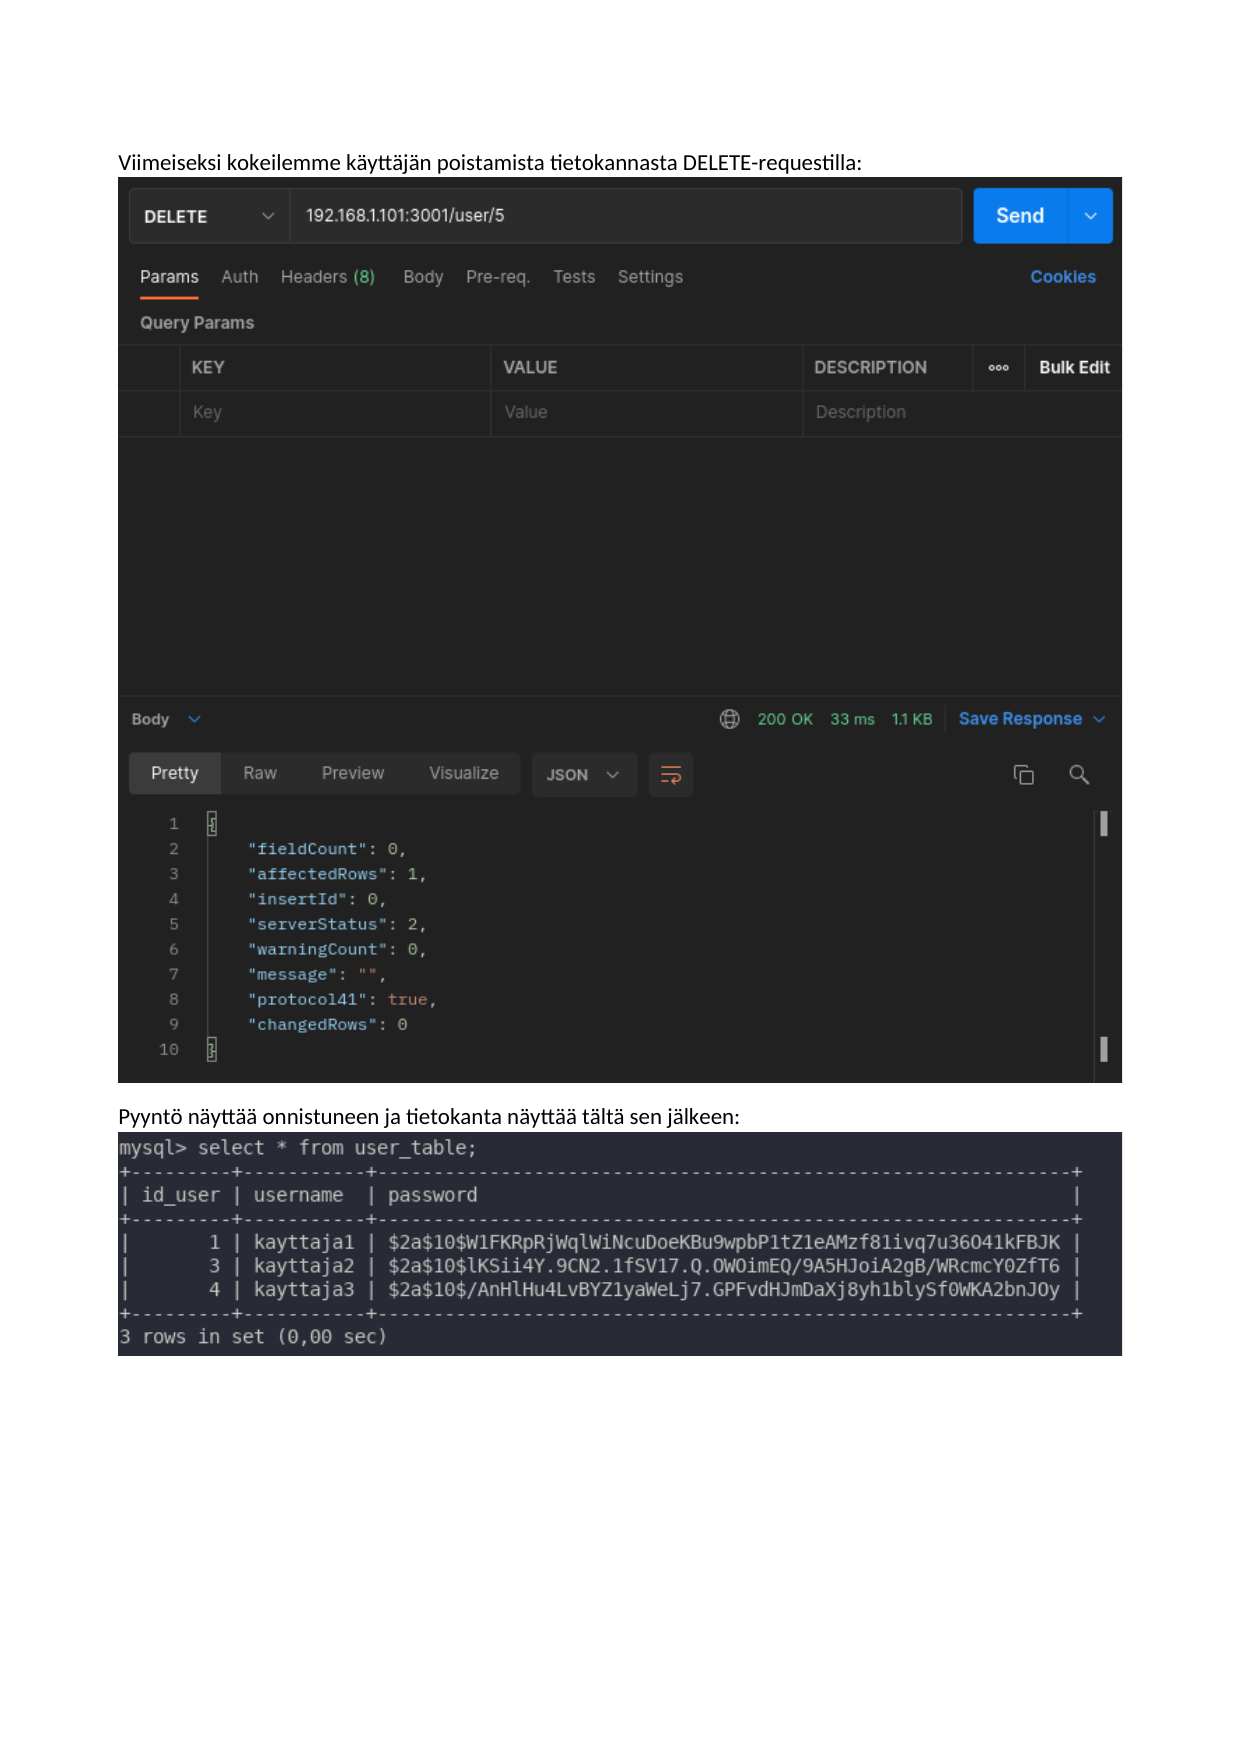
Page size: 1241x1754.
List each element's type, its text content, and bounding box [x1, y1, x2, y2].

text Viimeiseksi kokeilemme käyttäjän poistamista tietokannasta DELETE-requestilla: [118, 148, 1122, 177]
picture [118, 177, 1123, 1083]
picture [118, 1132, 1123, 1356]
text Pyyntö näyttää onnistuneen ja tietokanta näyttää tältä sen jälkeen: [118, 1102, 1122, 1132]
